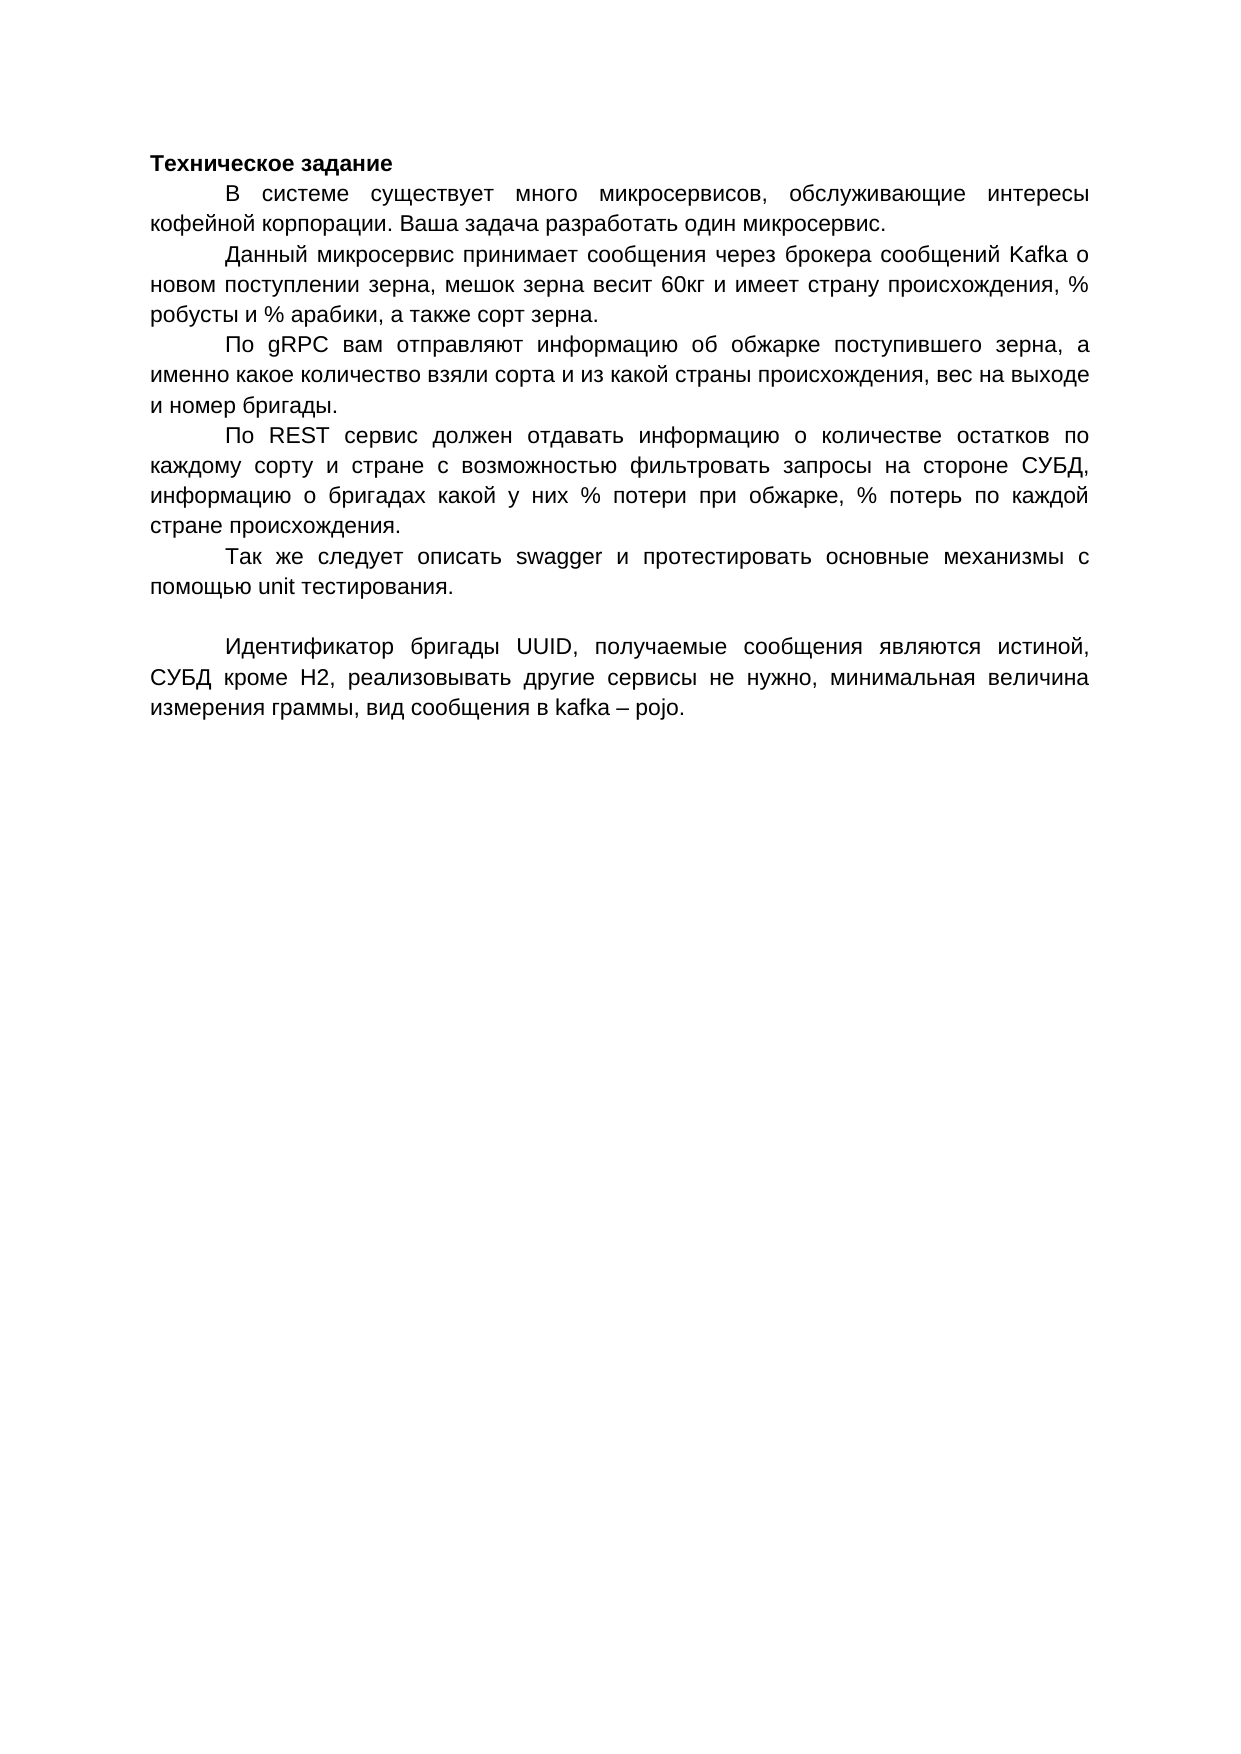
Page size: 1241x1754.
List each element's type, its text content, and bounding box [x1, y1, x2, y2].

text По REST сервис должен отдавать информацию о количестве остатков по каждому сорту и стране с возможностью фильтровать запросы на стороне СУБД, информацию о бригадах какой у них % потери при обжарке, % потерь по каждой стране происхождения. [150, 422, 1090, 539]
text Так же следует описать swagger и протестировать основные механизмы с помощью unit тестирования. [150, 543, 1090, 599]
text Данный микросервис принимает сообщения через брокера сообщений Kafka о новом поступлении зерна, мешок зерна весит 60кг и имеет страну происхождения, % робусты и % арабики, а также сорт зерна. [150, 241, 1090, 327]
text Техническое задание [150, 150, 1090, 176]
text В системе существует много микросервисов, обслуживающие интересы кофейной корпорации. Ваша задача разработать один микросервис. [150, 180, 1090, 237]
text По gRPC вам отправляют информацию об обжарке поступившего зерна, а именно какое количество взяли сорта и из какой страны происхождения, вес на выходе и номер бригады. [150, 331, 1090, 418]
text Идентификатор бригады UUID, получаемые сообщения являются истиной, СУБД кроме H2, реализовывать другие сервисы не нужно, минимальная величина измерения граммы, вид сообщения в kafka – pojo. [150, 633, 1090, 720]
